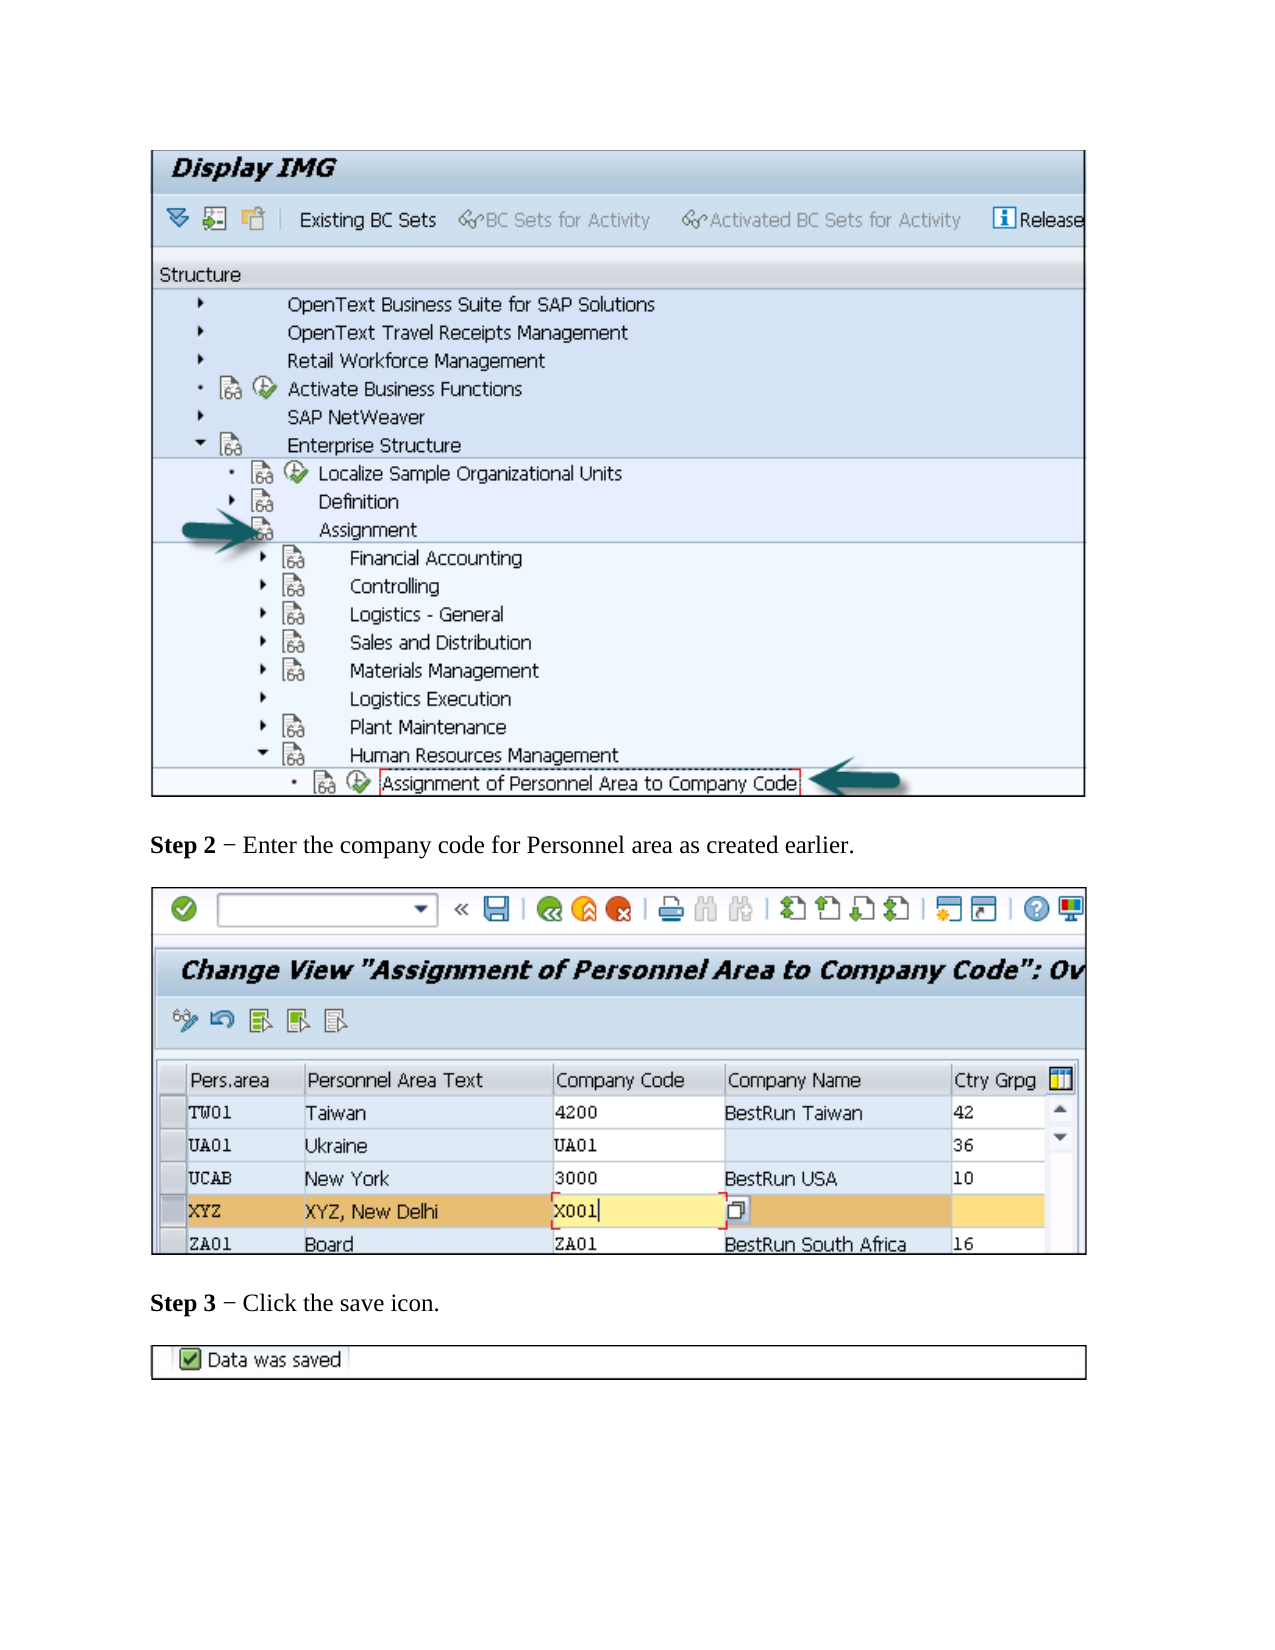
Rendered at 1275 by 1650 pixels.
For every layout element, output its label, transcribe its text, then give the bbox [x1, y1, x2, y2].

picture [150, 150, 1087, 797]
text Step 2 − Enter the company code for Personnel area as created earlier. [150, 830, 1125, 859]
picture [150, 887, 1087, 1255]
picture [150, 1345, 1087, 1380]
text Step 3 − Click the save icon. [150, 1288, 1125, 1316]
